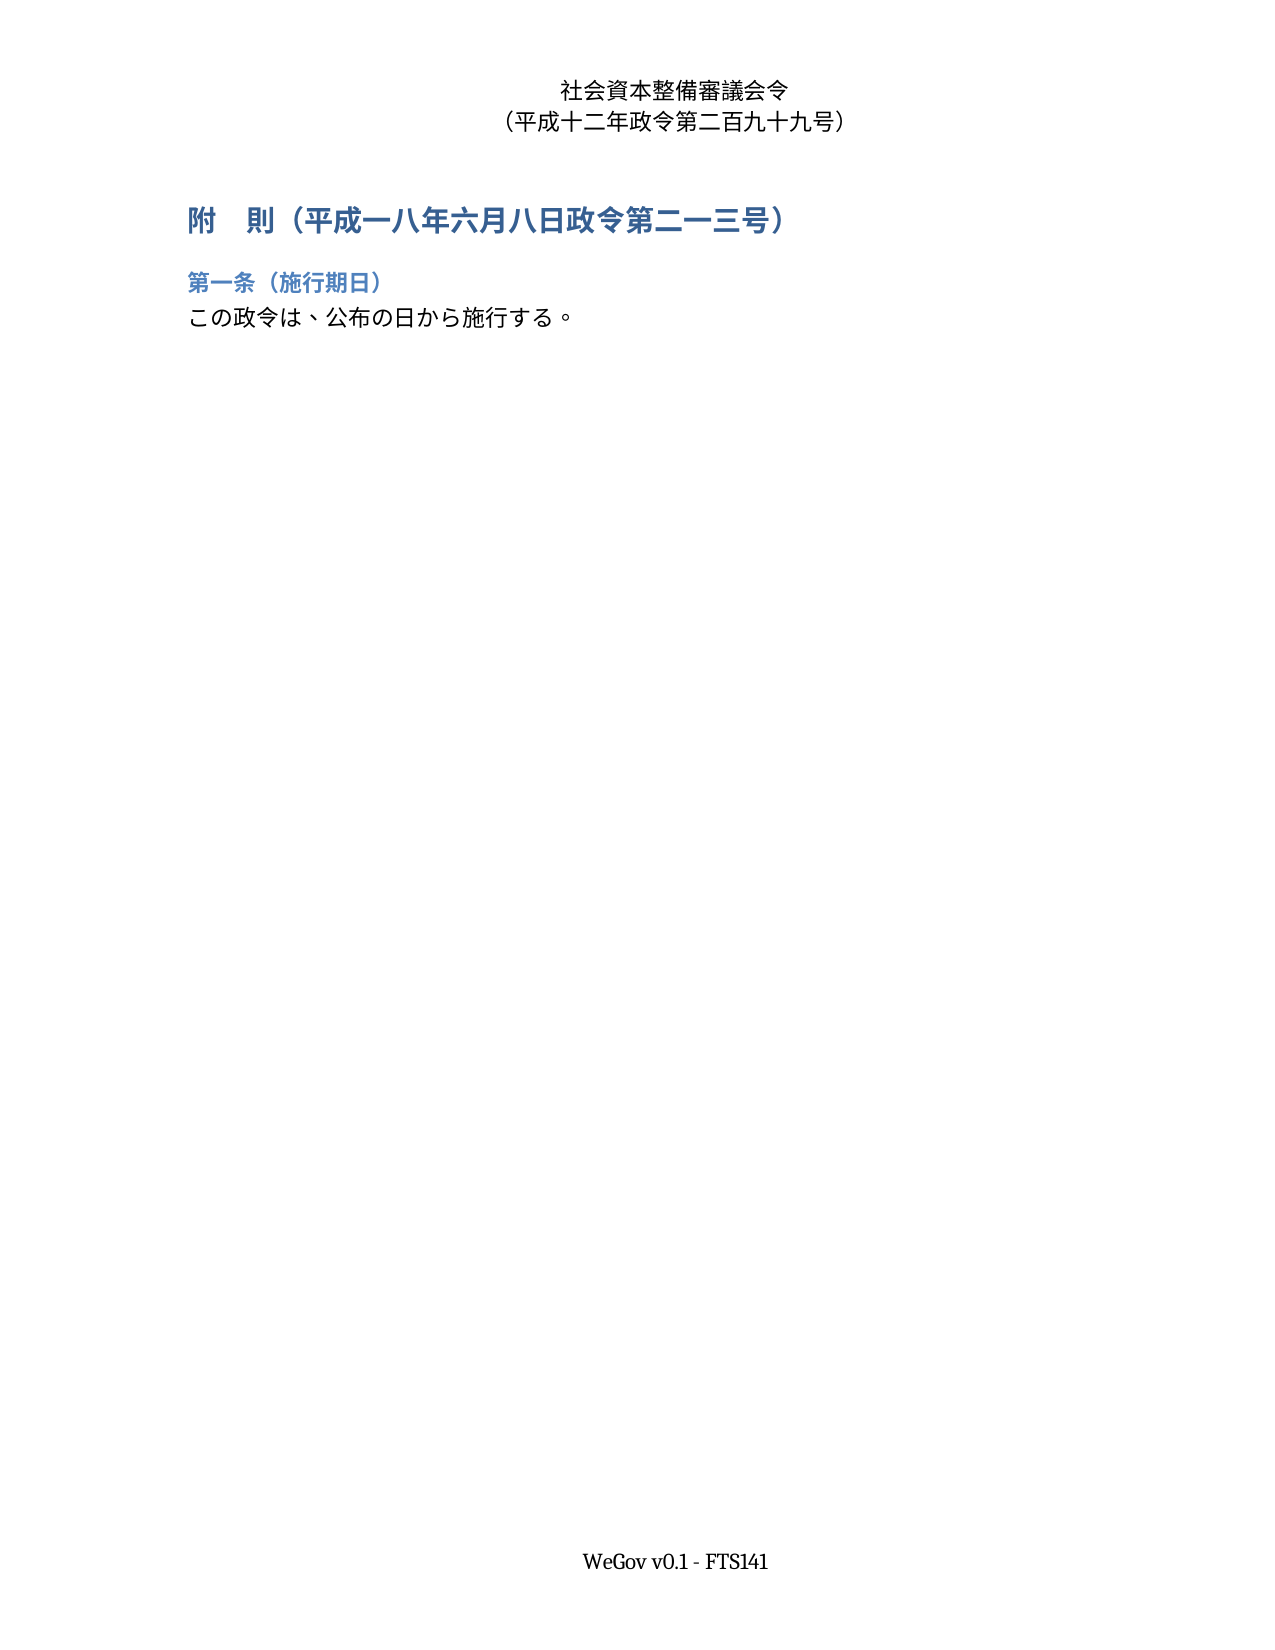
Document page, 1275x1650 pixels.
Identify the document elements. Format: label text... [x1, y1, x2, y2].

subtitle 第一条（施行期日） [187, 266, 1087, 298]
text この政令は、公布の日から施行する。 [187, 302, 1087, 334]
subtitle 附 則（平成一八年六月八日政令第二一三号） [187, 200, 1087, 240]
